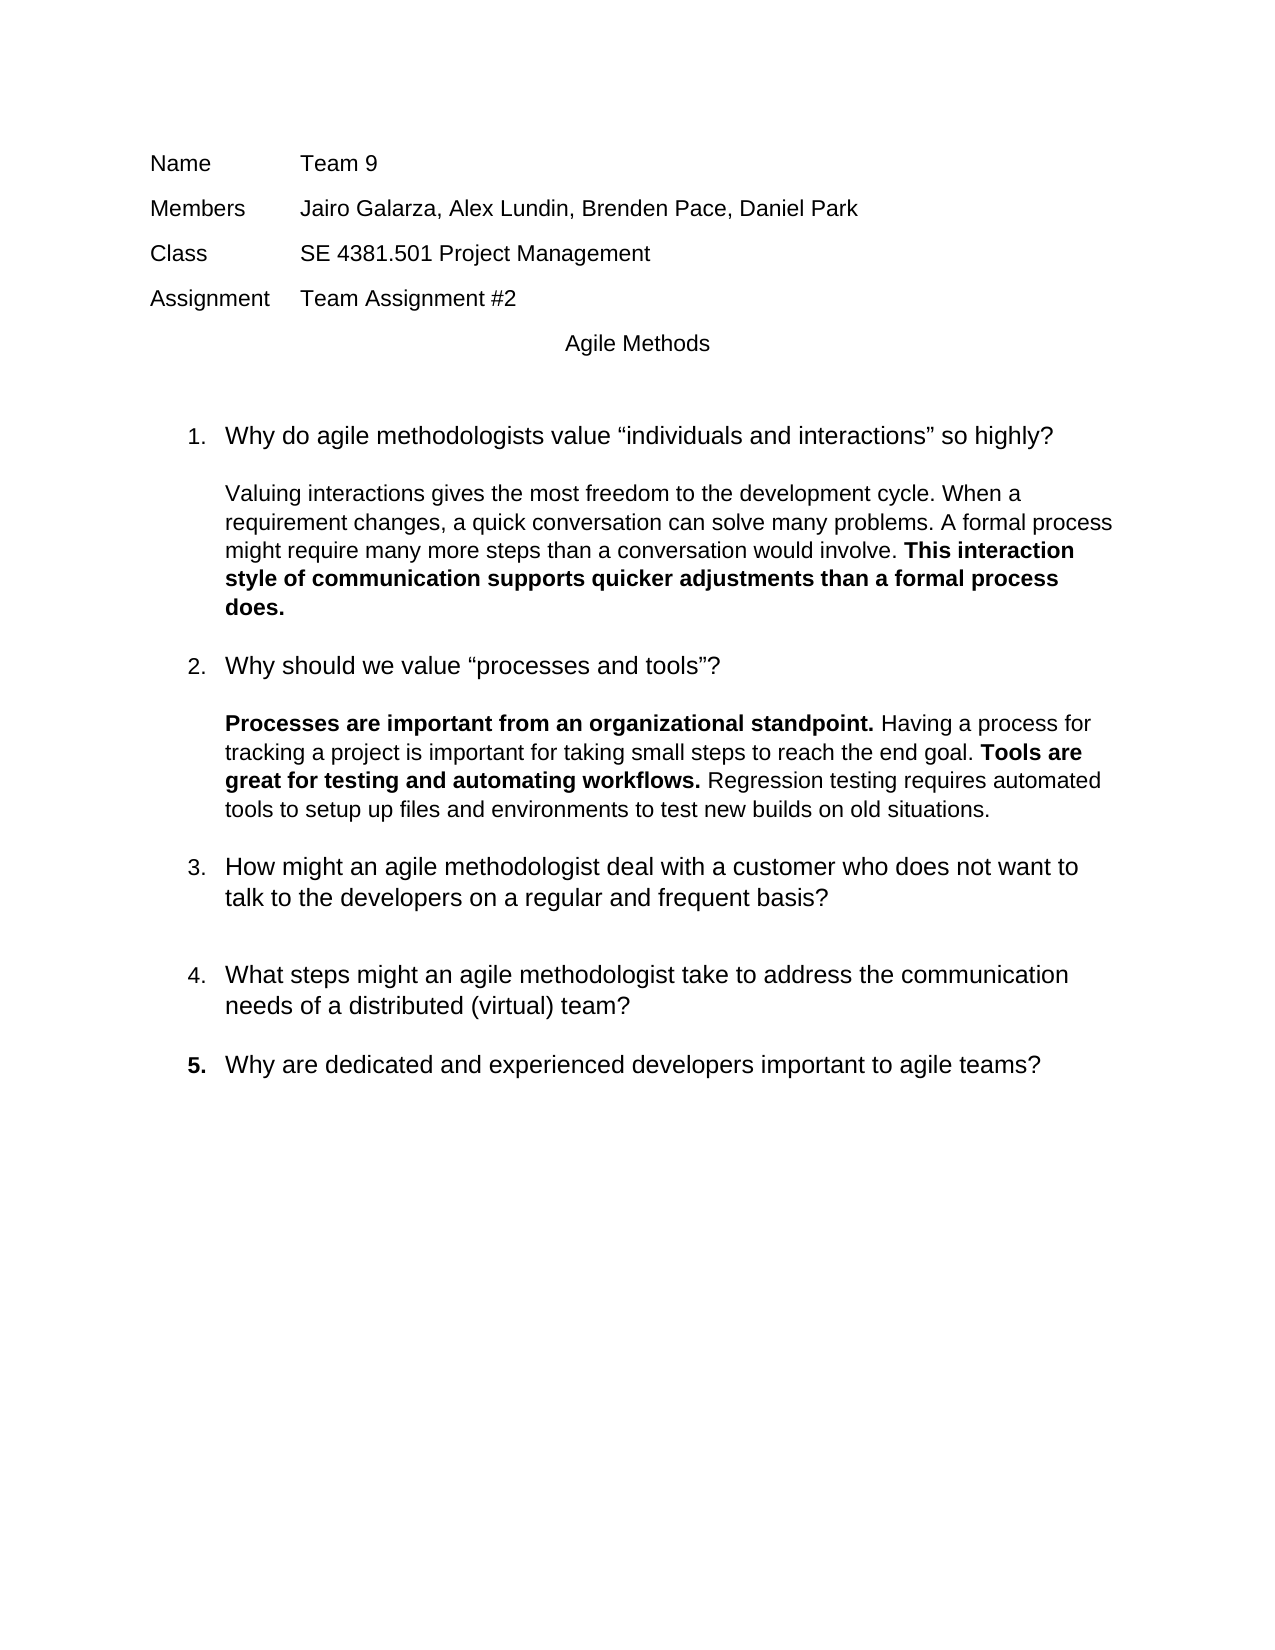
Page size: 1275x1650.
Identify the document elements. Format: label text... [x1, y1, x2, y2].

list What steps might an agile methodologist take to address the communication needs of a distributed (virtual) team? [187, 959, 1125, 1019]
list Why are dedicated and experienced developers important to agile teams? [187, 1050, 1125, 1079]
text Agile Methods [150, 330, 1125, 357]
text Processes are important from an organizational standpoint. Having a process for tracking a project is important for taking small steps to reach the end goal. Tools are great for testing and automating workflows. Regression testing requires automated tools to setup up files and environments to test new builds on old situations. [225, 710, 1125, 822]
list How might an agile methodologist deal with a customer who does not want to talk to the developers on a regular and frequent basis? [187, 852, 1125, 912]
text Valuing interactions gives the most freedom to the development cycle. When a requirement changes, a quick conversation can solve many problems. A formal process might require many more steps than a conversation would involve. This interaction style of communication supports quicker adjustments than a formal process does. [225, 480, 1125, 620]
list Why do agile methodologists value “individuals and interactions” so highly? [187, 421, 1125, 449]
text Members Jairo Galarza, Alex Lundin, Brenden Pace, Daniel Park [150, 195, 1125, 221]
text Class SE 4381.501 Project Management [150, 240, 1125, 267]
list Why should we value “processes and tools”? [187, 651, 1125, 679]
text Name Team 9 [150, 150, 1125, 176]
text Assignment Team Assignment #2 [150, 285, 1125, 312]
